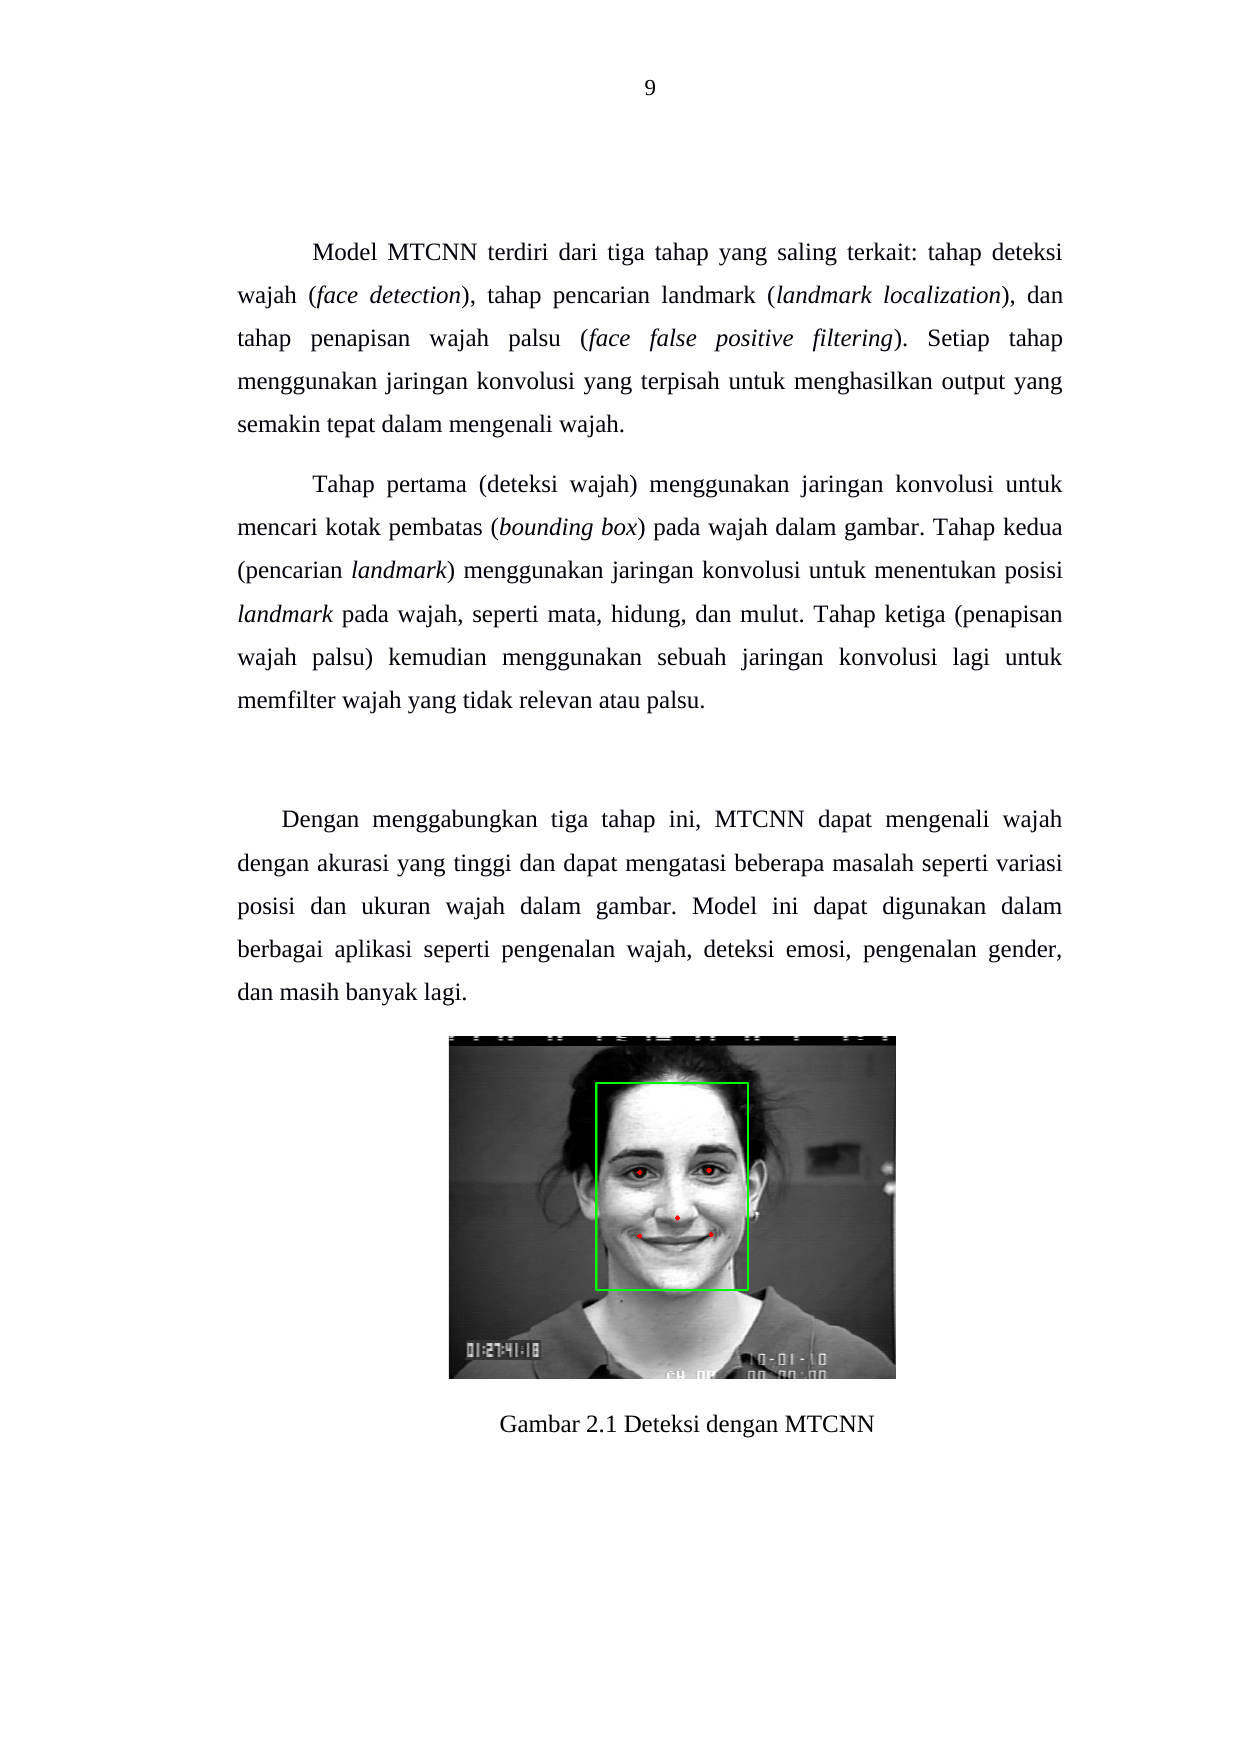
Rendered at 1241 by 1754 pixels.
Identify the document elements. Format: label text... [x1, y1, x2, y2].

text Model MTCNN terdiri dari tiga tahap yang saling terkait: tahap deteksi wajah (face detection), tahap pencarian landmark (landmark localization), dan tahap penapisan wajah palsu (face false positive filtering). Setiap tahap menggunakan jaringan konvolusi yang terpisah untuk menghasilkan output yang semakin tepat dalam mengenali wajah. [237, 237, 1063, 438]
text Gambar 2.1 Deteksi dengan MTCNN [311, 1409, 1063, 1437]
text Dengan menggabungkan tiga tahap ini, MTCNN dapat mengenali wajah dengan akurasi yang tinggi dan dapat mengatasi beberapa masalah seperti variasi posisi dan ukuran wajah dalam gambar. Model ini dapat digunakan dalam berbagai aplikasi seperti pengenalan wajah, deteksi emosi, pengenalan gender, dan masih banyak lagi. [237, 804, 1063, 1006]
text Tahap pertama (deteksi wajah) menggunakan jaringan konvolusi untuk mencari kotak pembatas (bounding box) pada wajah dalam gambar. Tahap kedua (pencarian landmark) menggunakan jaringan konvolusi untuk menentukan posisi landmark pada wajah, seperti mata, hidung, dan mulut. Tahap ketiga (penapisan wajah palsu) kemudian menggunakan sebuah jaringan konvolusi lagi untuk memfilter wajah yang tidak relevan atau palsu. [237, 469, 1063, 714]
picture [448, 1036, 896, 1379]
